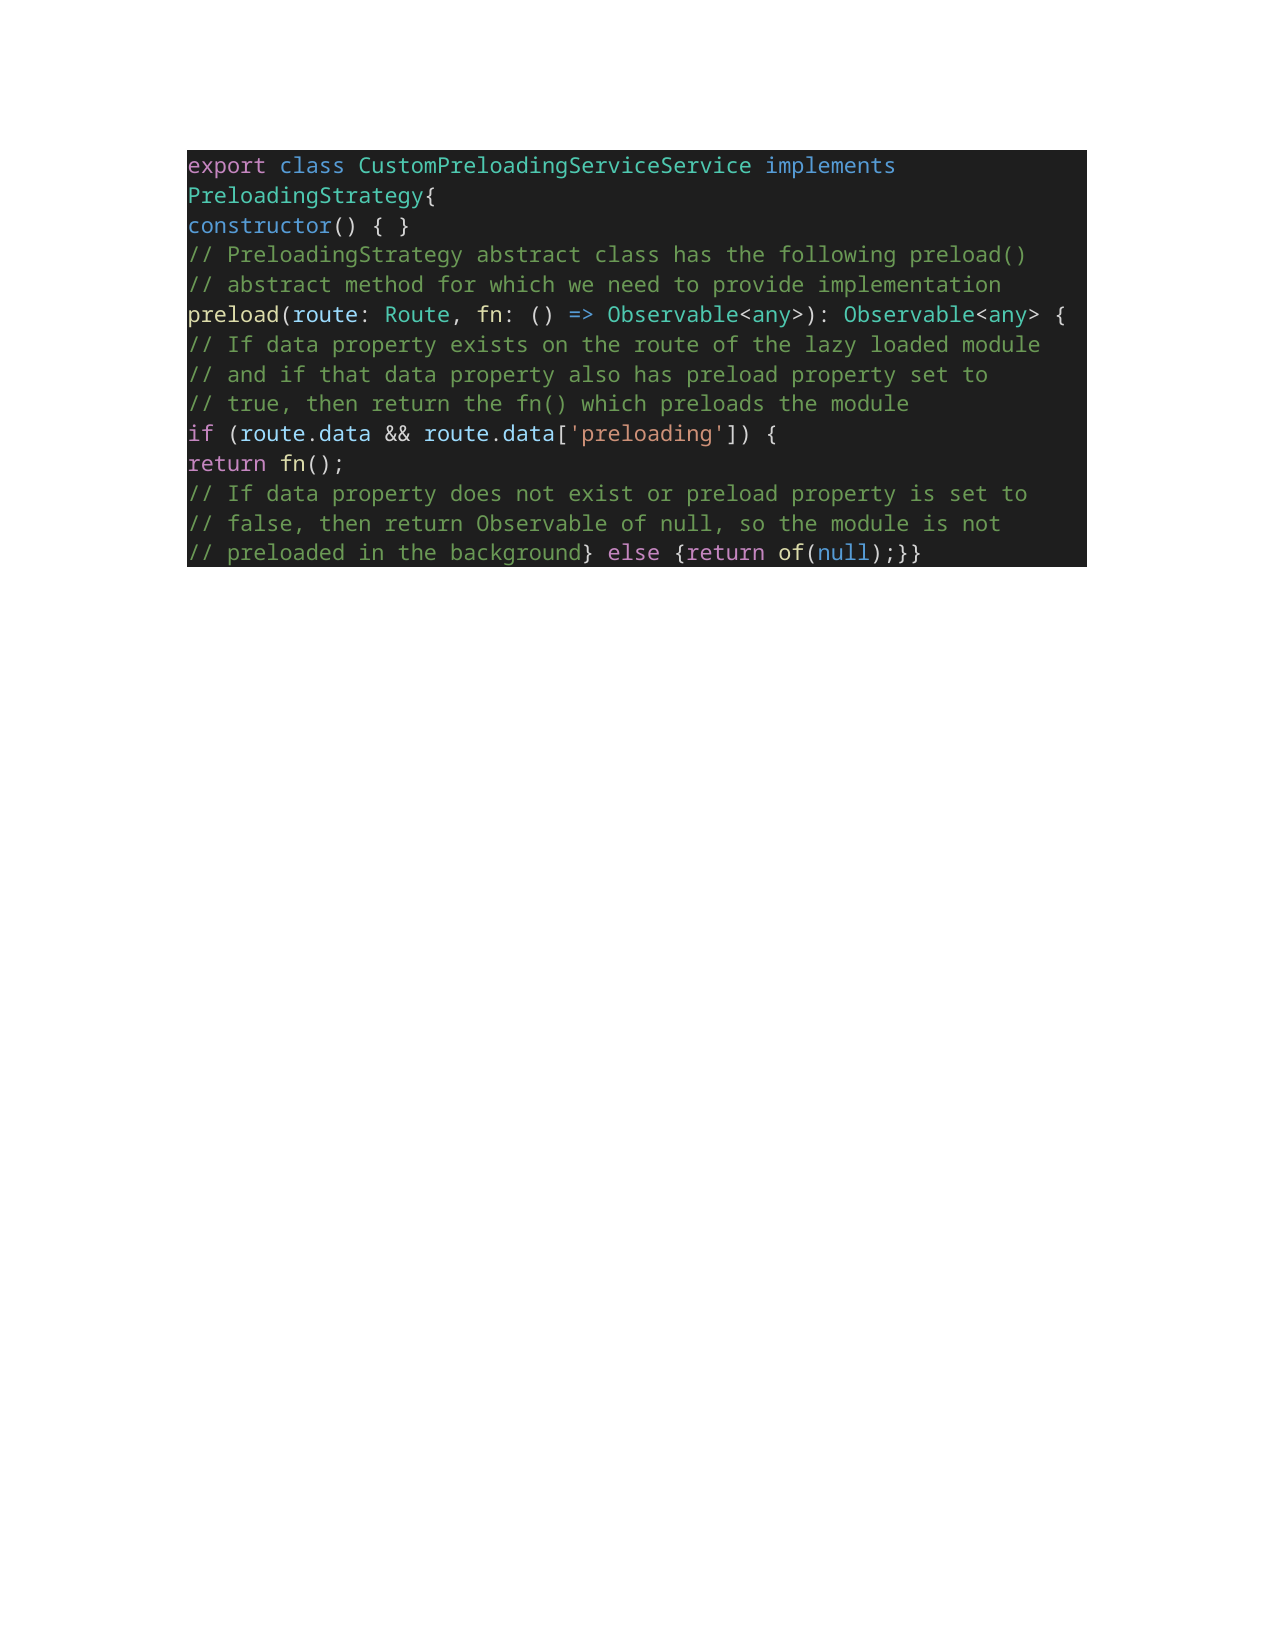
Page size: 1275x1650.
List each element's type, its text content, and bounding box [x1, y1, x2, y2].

text export class CustomPreloadingServiceService implements PreloadingStrategy{ [187, 150, 1087, 209]
text return fn(); [187, 448, 1087, 478]
text // If data property does not exist or preload property is set to [187, 478, 1087, 507]
text constructor() { } [187, 209, 1087, 239]
text // abstract method for which we need to provide implementation [187, 269, 1087, 299]
text // and if that data property also has preload property set to [187, 358, 1087, 388]
text // preloaded in the background} else {return of(null);}} [187, 537, 1087, 567]
text // PreloadingStrategy abstract class has the following preload() [187, 239, 1087, 269]
text // true, then return the fn() which preloads the module [187, 388, 1087, 418]
text preload(route: Route, fn: () => Observable<any>): Observable<any> { [187, 299, 1087, 329]
text // If data property exists on the route of the lazy loaded module [187, 329, 1087, 358]
text if (route.data && route.data['preloading']) { [187, 418, 1087, 448]
text // false, then return Observable of null, so the module is not [187, 507, 1087, 537]
